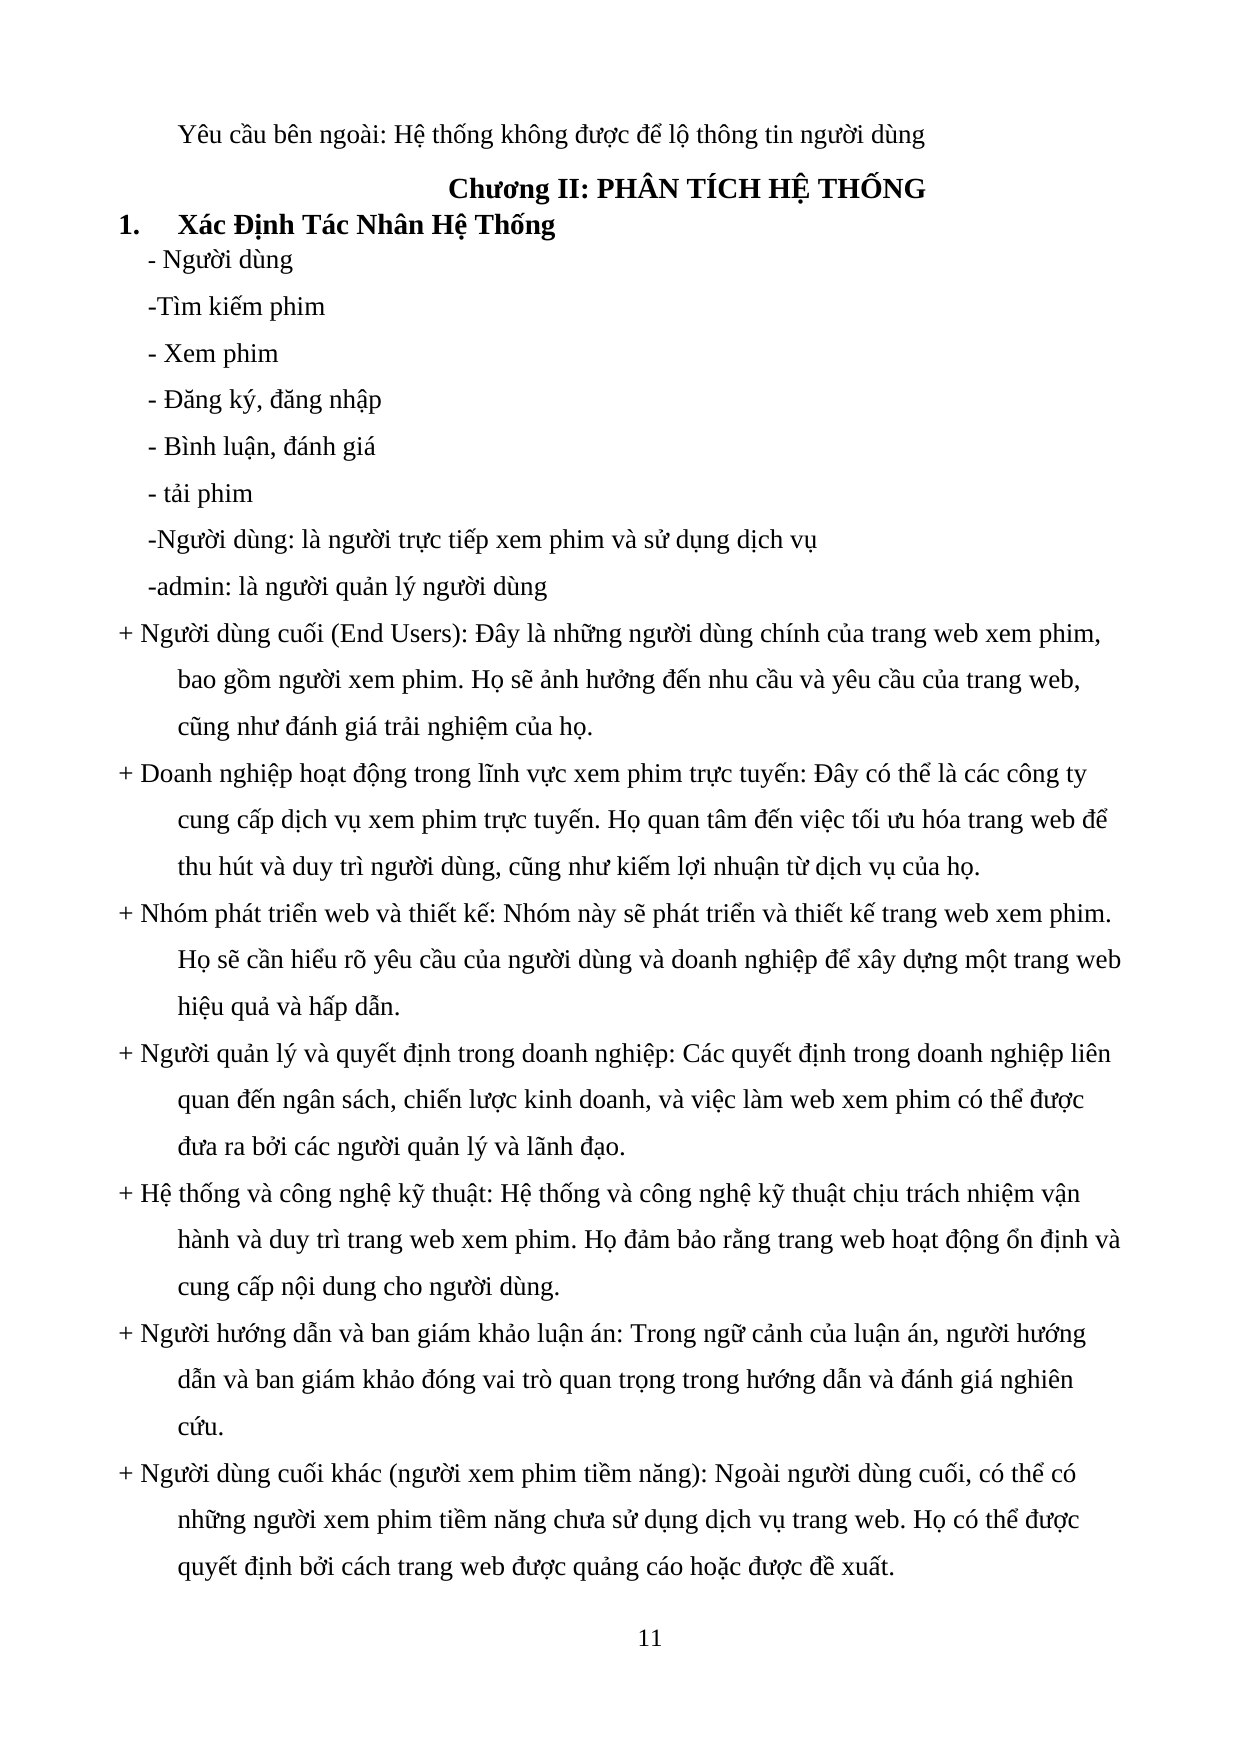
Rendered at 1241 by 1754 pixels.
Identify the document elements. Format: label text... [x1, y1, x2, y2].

text Yêu cầu bên ngoài: Hệ thống không được để lộ thông tin người dùng [177, 118, 1122, 149]
list + Doanh nghiệp hoạt động trong lĩnh vực xem phim trực tuyến: Đây có thể là các công ty cung cấp dịch vụ xem phim trực tuyến. Họ quan tâm đến việc tối ưu hóa trang web để thu hút và duy trì người dùng, cũng như kiếm lợi nhuận từ dịch vụ của họ. [118, 757, 1122, 881]
list + Người hướng dẫn và ban giám khảo luận án: Trong ngữ cảnh của luận án, người hướng dẫn và ban giám khảo đóng vai trò quan trọng trong hướng dẫn và đánh giá nghiên cứu. [118, 1317, 1122, 1441]
list Chương II: PHÂN TÍCH HỆ THỐNG [252, 171, 1122, 204]
list + Người dùng cuối (End Users): Đây là những người dùng chính của trang web xem phim, bao gồm người xem phim. Họ sẽ ảnh hưởng đến nhu cầu và yêu cầu của trang web, cũng như đánh giá trải nghiệm của họ. [118, 617, 1122, 741]
list - Người dùng [148, 243, 1122, 274]
list + Người dùng cuối khác (người xem phim tiềm năng): Ngoài người dùng cuối, có thể có những người xem phim tiềm năng chưa sử dụng dịch vụ trang web. Họ có thể được quyết định bởi cách trang web được quảng cáo hoặc được đề xuất. [118, 1457, 1122, 1581]
list - Đăng ký, đăng nhập [148, 383, 1122, 414]
list - tải phim [148, 477, 1122, 508]
list -Tìm kiếm phim [148, 290, 1122, 321]
list Xác Định Tác Nhân Hệ Thống [118, 207, 1122, 241]
list - Xem phim [148, 337, 1122, 368]
list + Người quản lý và quyết định trong doanh nghiệp: Các quyết định trong doanh nghiệp liên quan đến ngân sách, chiến lược kinh doanh, và việc làm web xem phim có thể được đưa ra bởi các người quản lý và lãnh đạo. [118, 1037, 1122, 1161]
list -Người dùng: là người trực tiếp xem phim và sử dụng dịch vụ [148, 523, 1122, 554]
list + Nhóm phát triển web và thiết kế: Nhóm này sẽ phát triển và thiết kế trang web xem phim. Họ sẽ cần hiểu rõ yêu cầu của người dùng và doanh nghiệp để xây dựng một trang web hiệu quả và hấp dẫn. [118, 897, 1122, 1021]
list + Hệ thống và công nghệ kỹ thuật: Hệ thống và công nghệ kỹ thuật chịu trách nhiệm vận hành và duy trì trang web xem phim. Họ đảm bảo rằng trang web hoạt động ổn định và cung cấp nội dung cho người dùng. [118, 1177, 1122, 1301]
list - Bình luận, đánh giá [148, 430, 1122, 461]
list -admin: là người quản lý người dùng [148, 570, 1122, 601]
